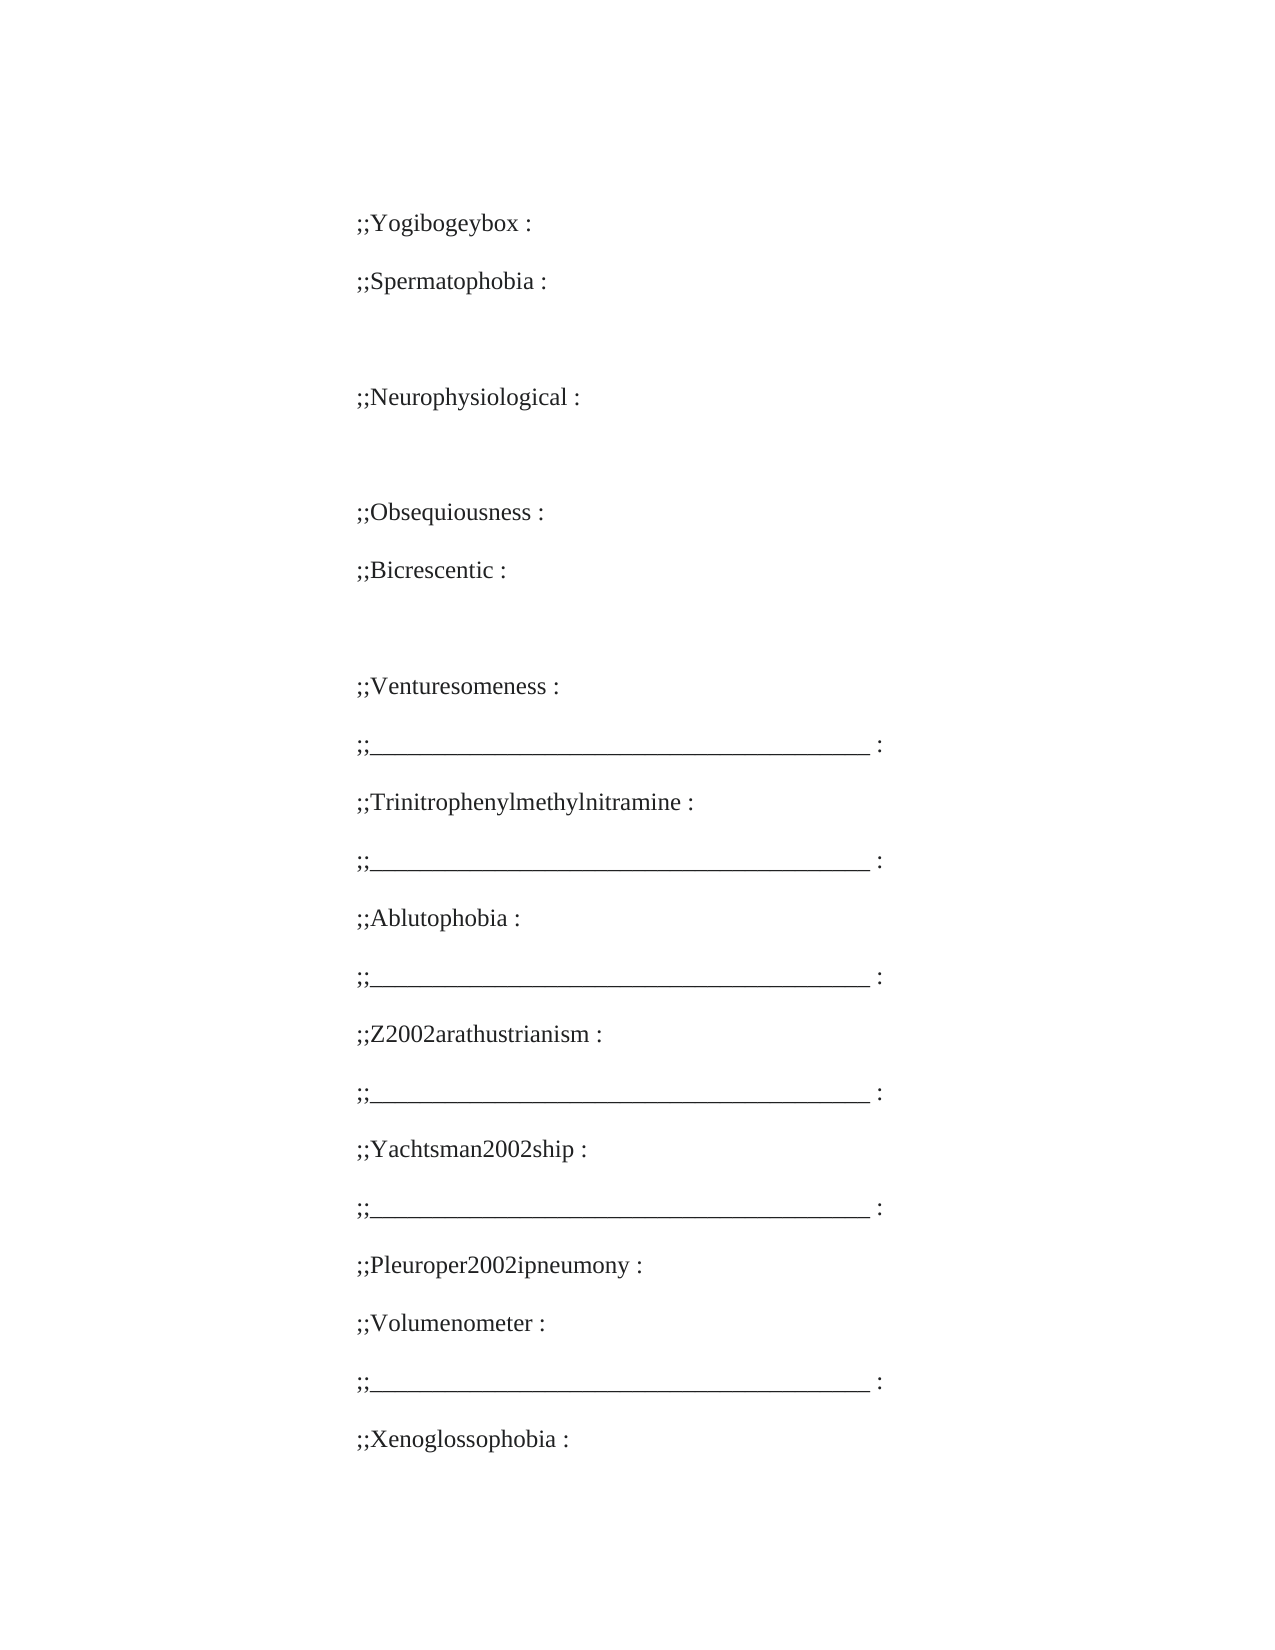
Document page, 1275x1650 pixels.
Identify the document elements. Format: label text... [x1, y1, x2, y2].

text ;;Pleuroper2002ipneumony : [356, 1250, 1125, 1279]
text ;;Volumenometer : [356, 1308, 1125, 1337]
text ;;________________________________________ : [356, 845, 1125, 874]
text ;;________________________________________ : [356, 729, 1125, 758]
text ;;Spermatophobia : [356, 266, 1125, 294]
text ;;________________________________________ : [356, 1077, 1125, 1105]
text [356, 1366, 1125, 1395]
text ;;Neurophysiological : [356, 382, 1125, 410]
text ;;Venturesomeness : [356, 671, 1125, 700]
text ;;Yachtsman2002ship : [356, 1134, 1125, 1163]
text ;;________________________________________ : [356, 961, 1125, 989]
text ;;Ablutophobia : [356, 903, 1125, 932]
text ;;Z2002arathustrianism : [356, 1019, 1125, 1047]
text ;;Obsequiousness : [356, 497, 1125, 526]
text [356, 1192, 1125, 1221]
text ;;Yogibogeybox : [356, 208, 1125, 237]
text ;;Trinitrophenylmethylnitramine : [356, 787, 1125, 816]
text ;;Bicrescentic : [356, 555, 1125, 584]
text ;;Xenoglossophobia : [356, 1424, 1125, 1453]
